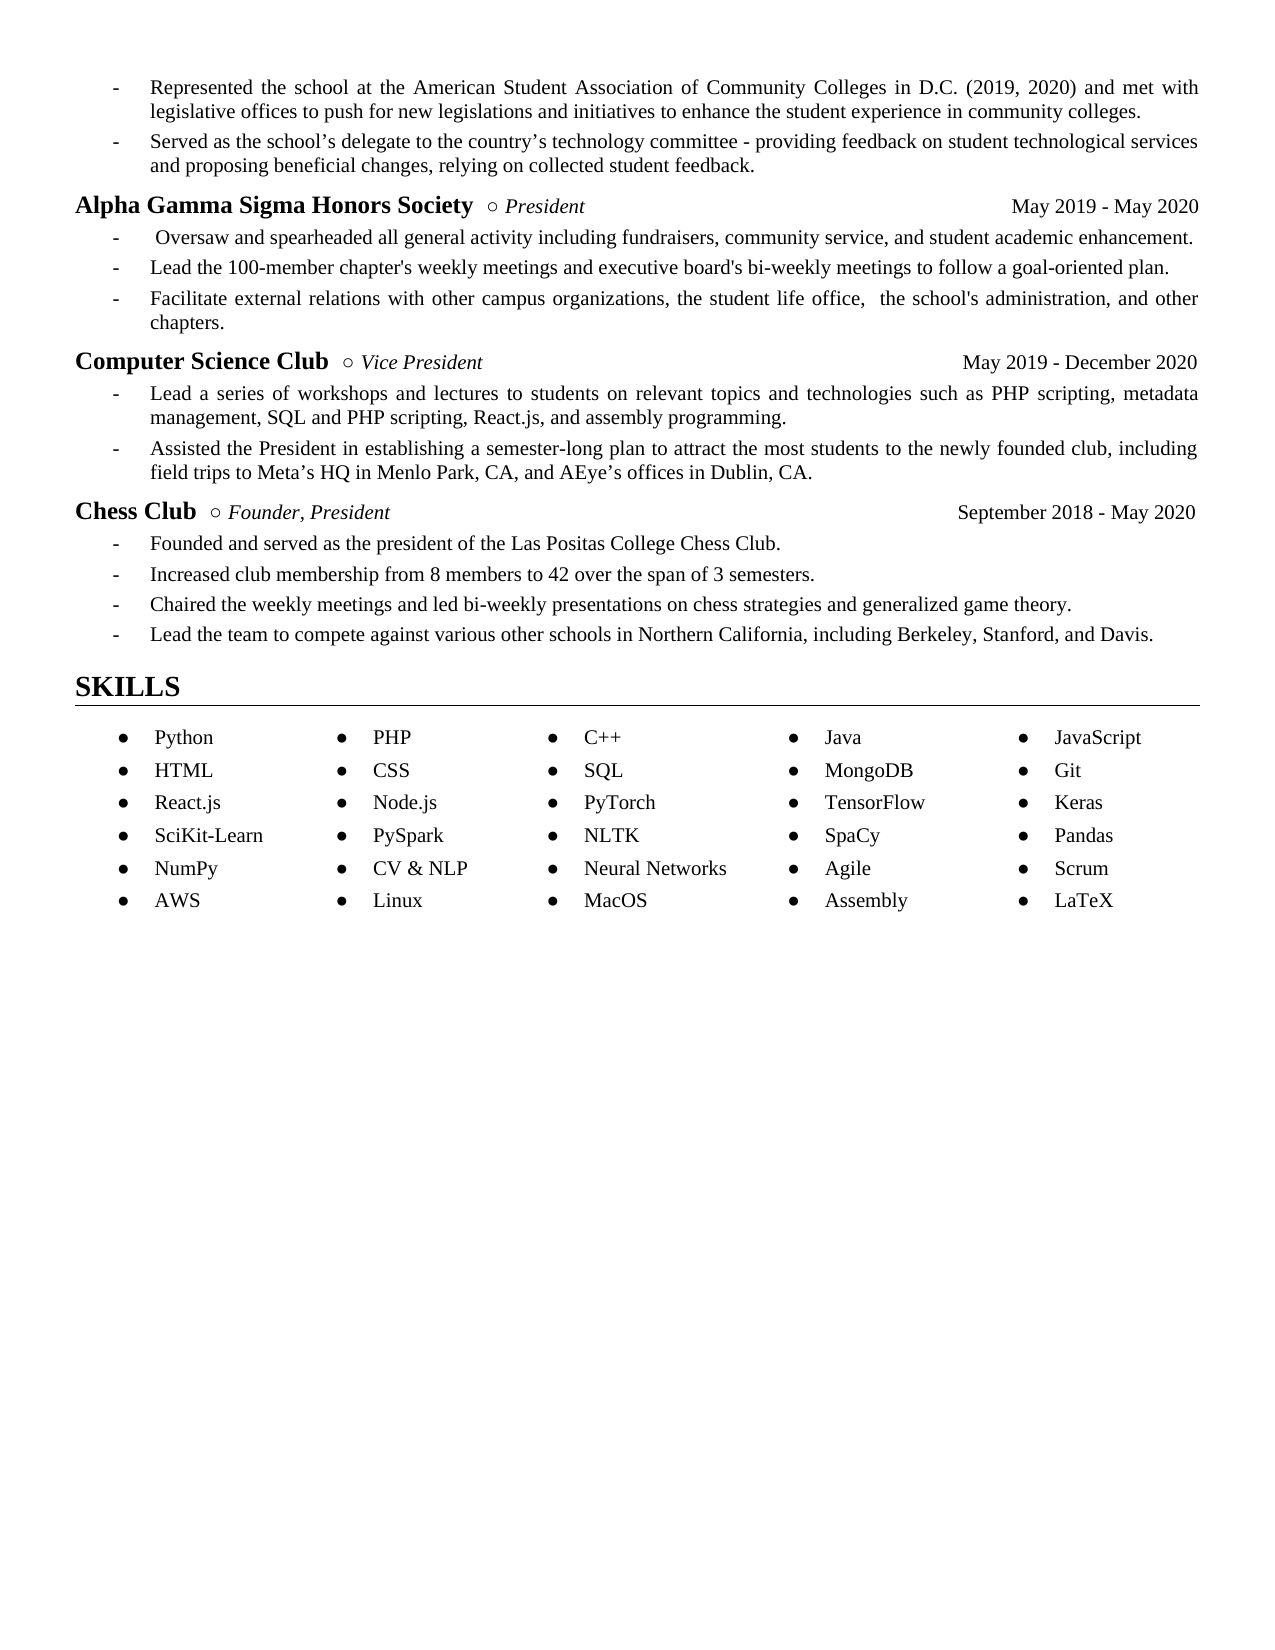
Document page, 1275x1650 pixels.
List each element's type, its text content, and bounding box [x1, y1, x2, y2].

table_header PHP [294, 721, 504, 753]
table_cell SQL [505, 753, 745, 786]
table_cell SpaCy [745, 819, 975, 851]
text Computer Science Club ○ Vice President May 2019 - December 2020 [75, 346, 1200, 375]
table_cell Neural Networks [505, 851, 745, 884]
table_cell Keras [975, 786, 1200, 818]
list Lead the 100-member chapter's weekly meetings and executive board's bi-weekly meetings to follow a goal-oriented plan. [112, 255, 1200, 279]
table_header JavaScript [975, 721, 1200, 753]
list Lead the team to compete against various other schools in Northern California, including Berkeley, Stanford, and Davis. [112, 622, 1200, 646]
table_cell PyTorch [505, 786, 745, 818]
list Assisted the President in establishing a semester-long plan to attract the most students to the newly founded club, including field trips to Meta’s HQ in Menlo Park, CA, and AEye’s offices in Dublin, CA. [112, 436, 1200, 484]
table_cell MongoDB [745, 753, 975, 786]
text Alpha Gamma Sigma Honors Society ○ President May 2019 - May 2020 [75, 190, 1200, 219]
list Represented the school at the American Student Association of Community Colleges in D.C. (2019, 2020) and met with legislative offices to push for new legislations and initiatives to enhance the student experience in community colleges. [112, 75, 1200, 123]
list Served as the school’s delegate to the country’s technology committee - providing feedback on student technological services and proposing beneficial changes, relying on collected student feedback. [112, 129, 1200, 177]
list Increased club membership from 8 members to 42 over the span of 3 semesters. [112, 562, 1200, 586]
table_cell Linux [294, 884, 504, 916]
table_cell Agile [745, 851, 975, 884]
table_cell TensorFlow [745, 786, 975, 818]
table_cell Scrum [975, 851, 1200, 884]
list Lead a series of workshops and lectures to students on relevant topics and technologies such as PHP scripting, metadata management, SQL and PHP scripting, React.js, and assembly programming. [112, 381, 1200, 429]
text SKILLS [75, 669, 1200, 705]
table_cell AWS [75, 884, 294, 916]
table_cell HTML [75, 753, 294, 786]
table_cell Node.js [294, 786, 504, 818]
text Chess Club ○ Founder, President September 2018 - May 2020 [75, 496, 1200, 525]
list Founded and served as the president of the Las Positas College Chess Club. [112, 531, 1200, 555]
list Oversaw and spearheaded all general activity including fundraisers, community service, and student academic enhancement. [112, 225, 1200, 249]
table_header Java [745, 721, 975, 753]
table_cell NumPy [75, 851, 294, 884]
table_cell NLTK [505, 819, 745, 851]
table_cell Assembly [745, 884, 975, 916]
table_cell Git [975, 753, 1200, 786]
table_cell CSS [294, 753, 504, 786]
table_cell SciKit-Learn [75, 819, 294, 851]
table_cell PySpark [294, 819, 504, 851]
table_cell Pandas [975, 819, 1200, 851]
table_cell MacOS [505, 884, 745, 916]
list Facilitate external relations with other campus organizations, the student life office, the school's administration, and other chapters. [112, 286, 1200, 334]
table_cell LaTeX [975, 884, 1200, 916]
table_header C++ [505, 721, 745, 753]
list Chaired the weekly meetings and led bi-weekly presentations on chess strategies and generalized game theory. [112, 592, 1200, 616]
table_cell CV & NLP [294, 851, 504, 884]
table_header Python [75, 721, 294, 753]
table_cell React.js [75, 786, 294, 818]
